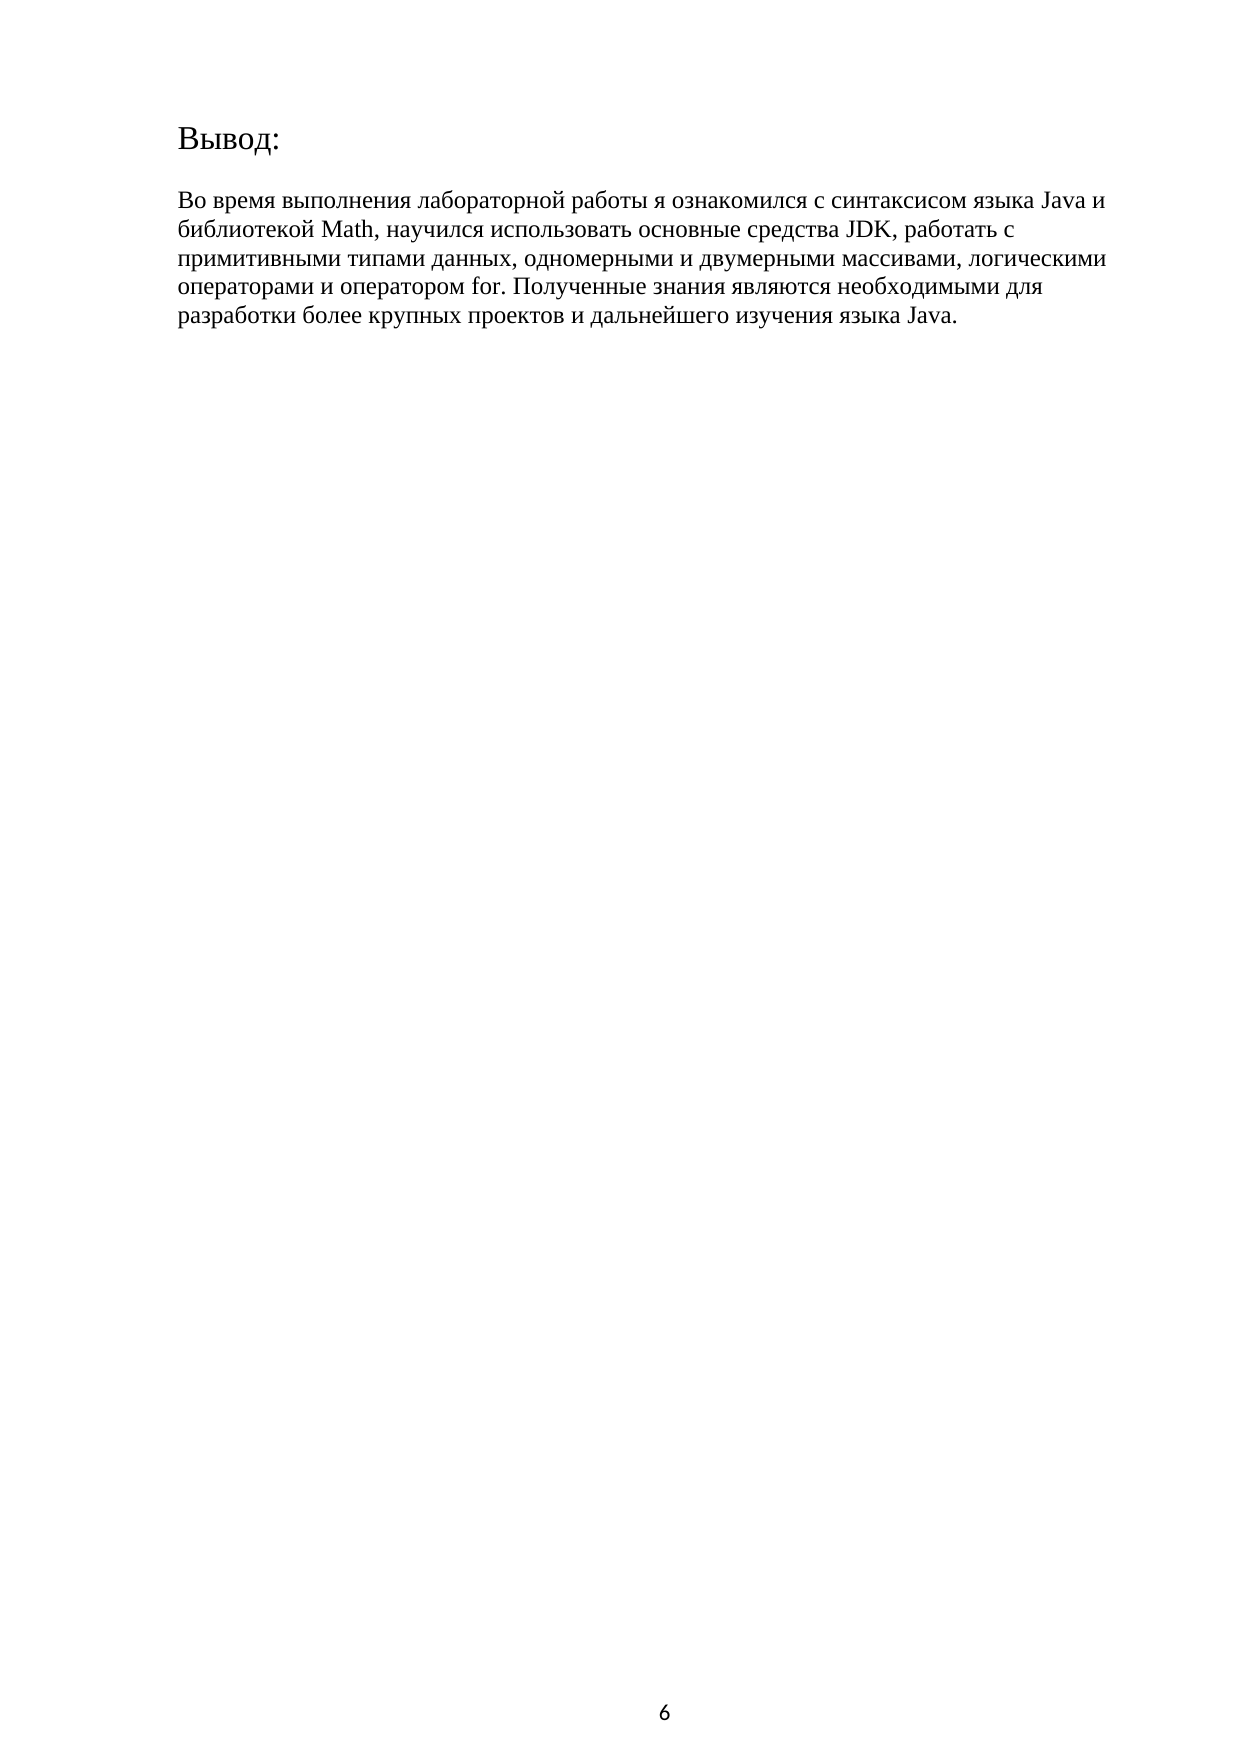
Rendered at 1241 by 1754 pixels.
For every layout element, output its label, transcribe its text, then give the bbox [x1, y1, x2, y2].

text Во время выполнения лабораторной работы я ознакомился с синтаксисом языка Java и библиотекой Math, научился использовать основные средства JDK, работать с примитивными типами данных, одномерными и двумерными массивами, логическими операторами и оператором for. Полученные знания являются необходимыми для разработки более крупных проектов и дальнейшего изучения языка Java. [177, 185, 1152, 329]
text Вывод: [177, 118, 1152, 156]
